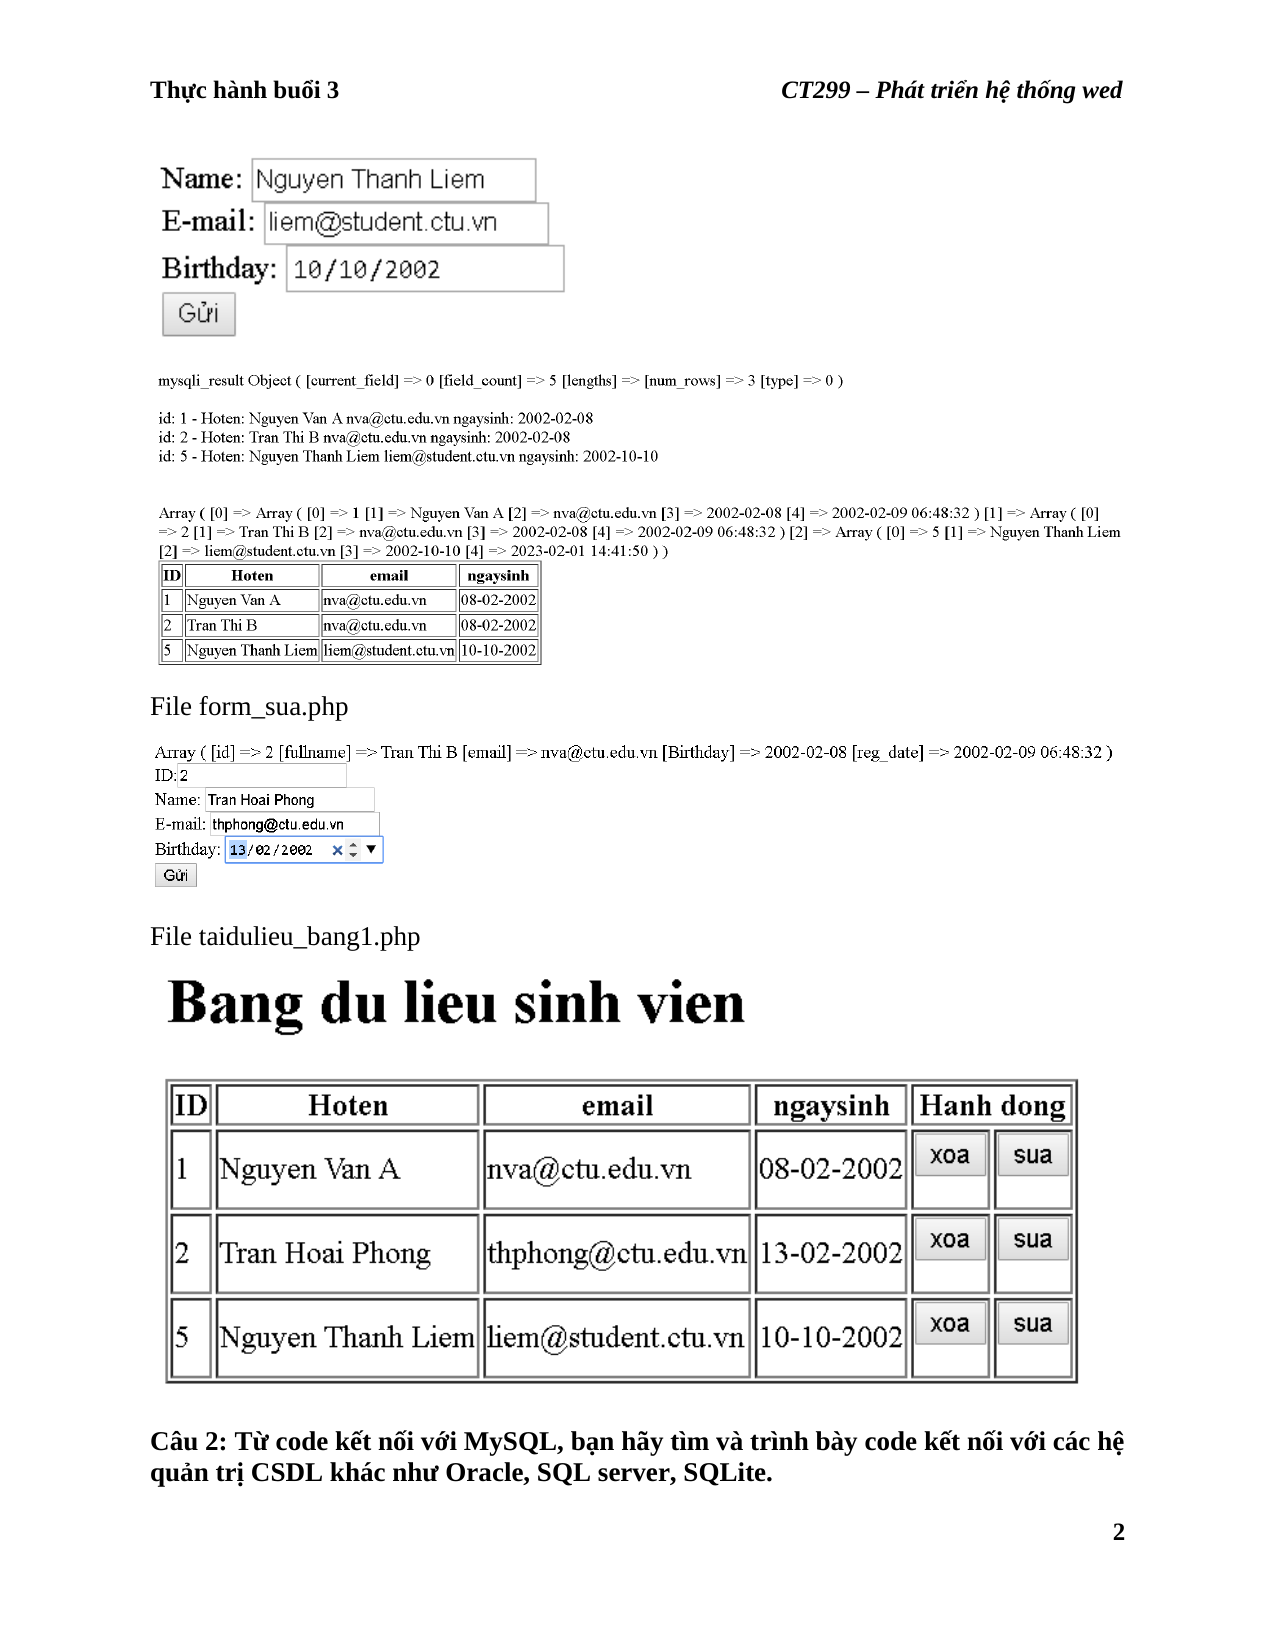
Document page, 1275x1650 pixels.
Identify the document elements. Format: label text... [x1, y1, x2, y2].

picture [150, 739, 1125, 901]
picture [150, 150, 575, 354]
picture [150, 969, 1125, 1407]
text File form_sua.php [150, 689, 1125, 721]
picture [150, 372, 1125, 671]
text File taidulieu_bang1.php [150, 919, 1125, 951]
text Câu 2: Từ code kết nối với MySQL, bạn hãy tìm và trình bày code kết nối với các hệ quản trị CSDL khác như Oracle, SQL server, SQLite. [150, 1425, 1125, 1487]
